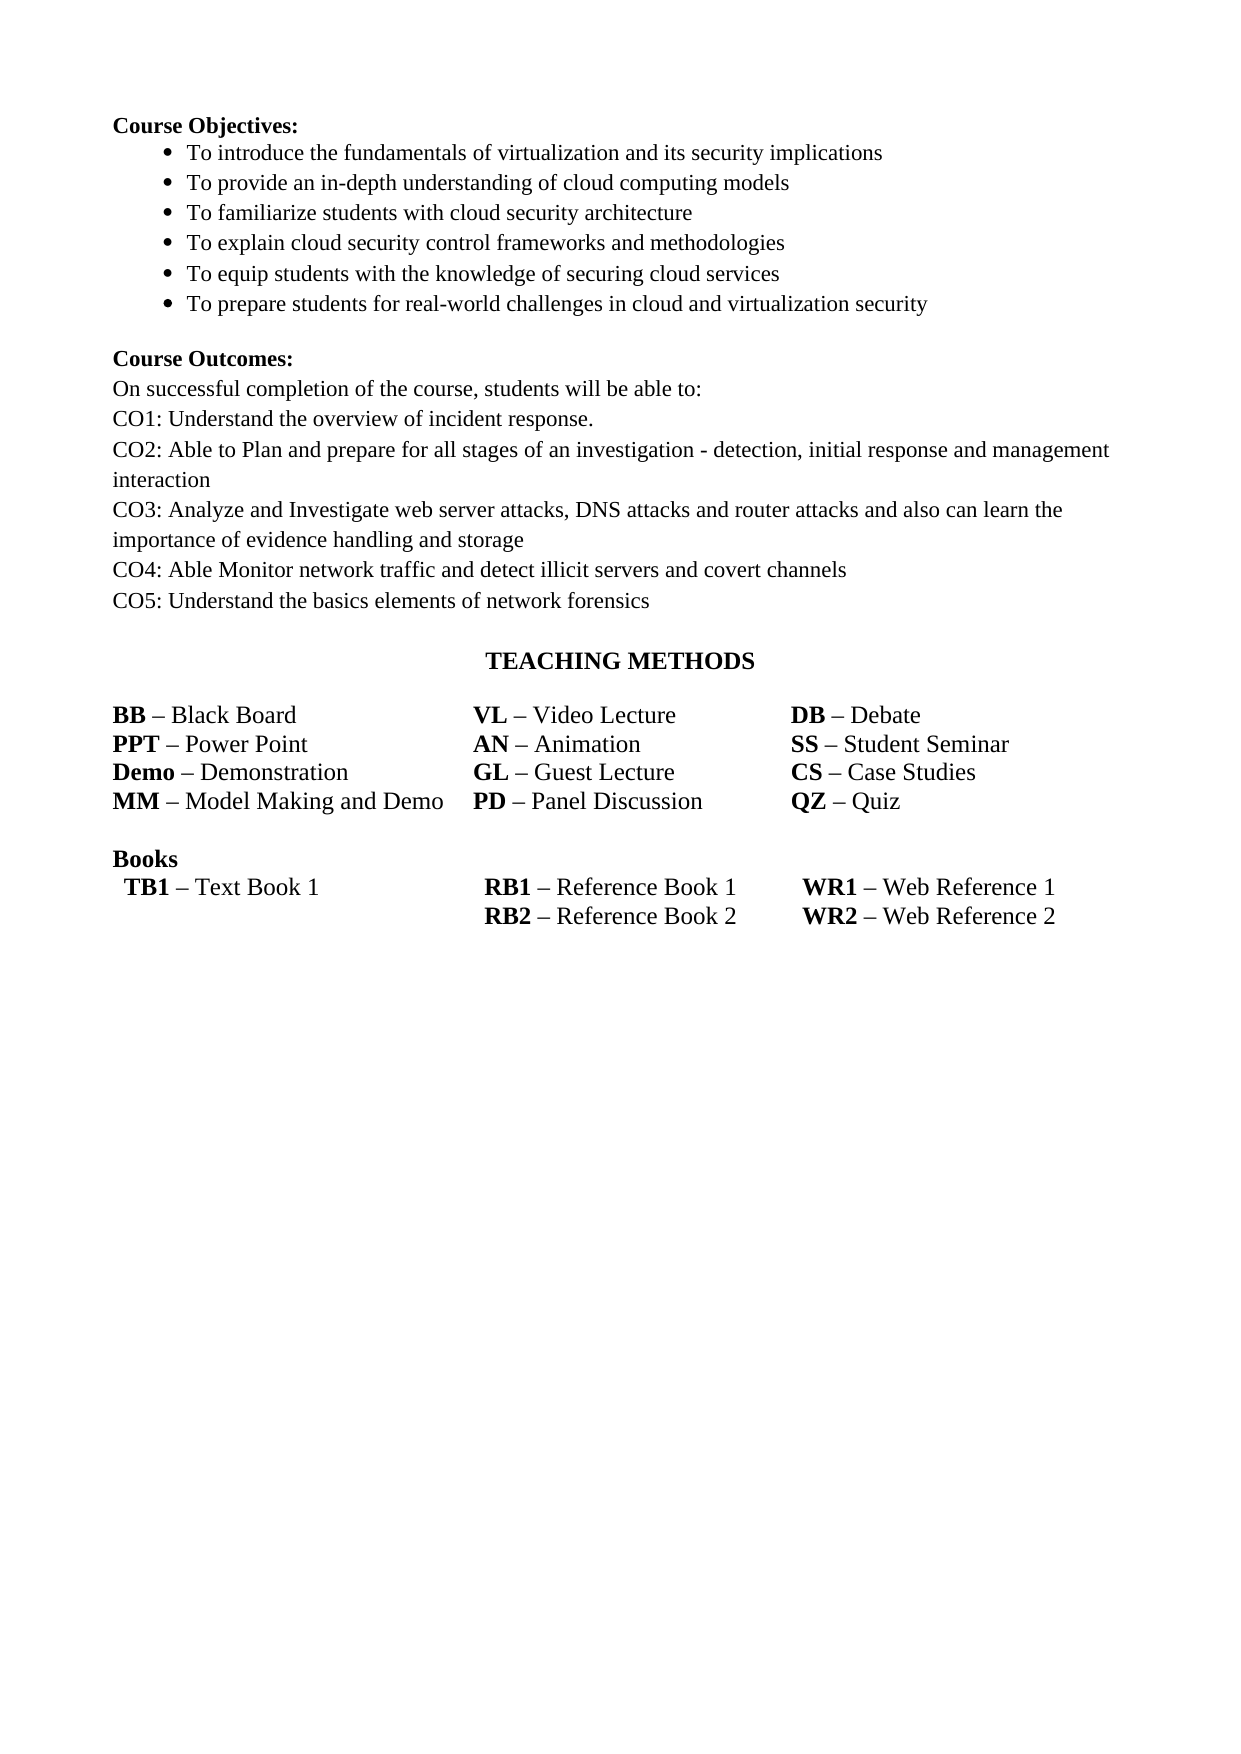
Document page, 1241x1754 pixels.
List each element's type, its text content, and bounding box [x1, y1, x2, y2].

text Course Outcomes: [112, 345, 1128, 371]
text TEACHING METHODS [112, 646, 1128, 674]
text On successful completion of the course, students will be able to: [112, 375, 1128, 402]
table_header VL – Video Lecture AN – Animation GL – Guest Lecture PD – Panel Discussion [462, 700, 779, 815]
text Books [112, 844, 1128, 872]
text CO4: Able Monitor network traffic and detect illicit servers and covert channels [112, 557, 1128, 583]
table_header DB – Debate SS – Student Seminar CS – Case Studies QZ – Quiz [779, 700, 1117, 815]
text CO2: Able to Plan and prepare for all stages of an investigation - detection, initial response and management interaction [112, 436, 1128, 492]
list To provide an in-depth understanding of cloud computing models [164, 169, 1128, 195]
text CO1: Understand the overview of incident response. [112, 406, 1128, 432]
list To familiarize students with cloud security architecture [164, 199, 1128, 226]
list To equip students with the knowledge of securing cloud services [164, 260, 1128, 286]
list To explain cloud security control frameworks and methodologies [164, 229, 1128, 256]
table_header WR1 – Web Reference 1 WR2 – Web Reference 2 [791, 873, 1128, 1016]
text CO5: Understand the basics elements of network forensics [112, 587, 1128, 613]
text CO3: Analyze and Investigate web server attacks, DNS attacks and router attacks and also can learn the importance of evidence handling and storage [112, 496, 1128, 553]
text Course Objectives: [112, 112, 1128, 139]
table_header BB – Black Board PPT – Power Point Demo – Demonstration MM – Model Making and Demo [101, 700, 462, 815]
list To introduce the fundamentals of virtualization and its security implications [164, 139, 1128, 165]
table_header RB1 – Reference Book 1 RB2 – Reference Book 2 [473, 873, 791, 1016]
list To prepare students for real-world challenges in cloud and virtualization security [164, 290, 1128, 316]
table_header TB1 – Text Book 1 [113, 873, 473, 1016]
